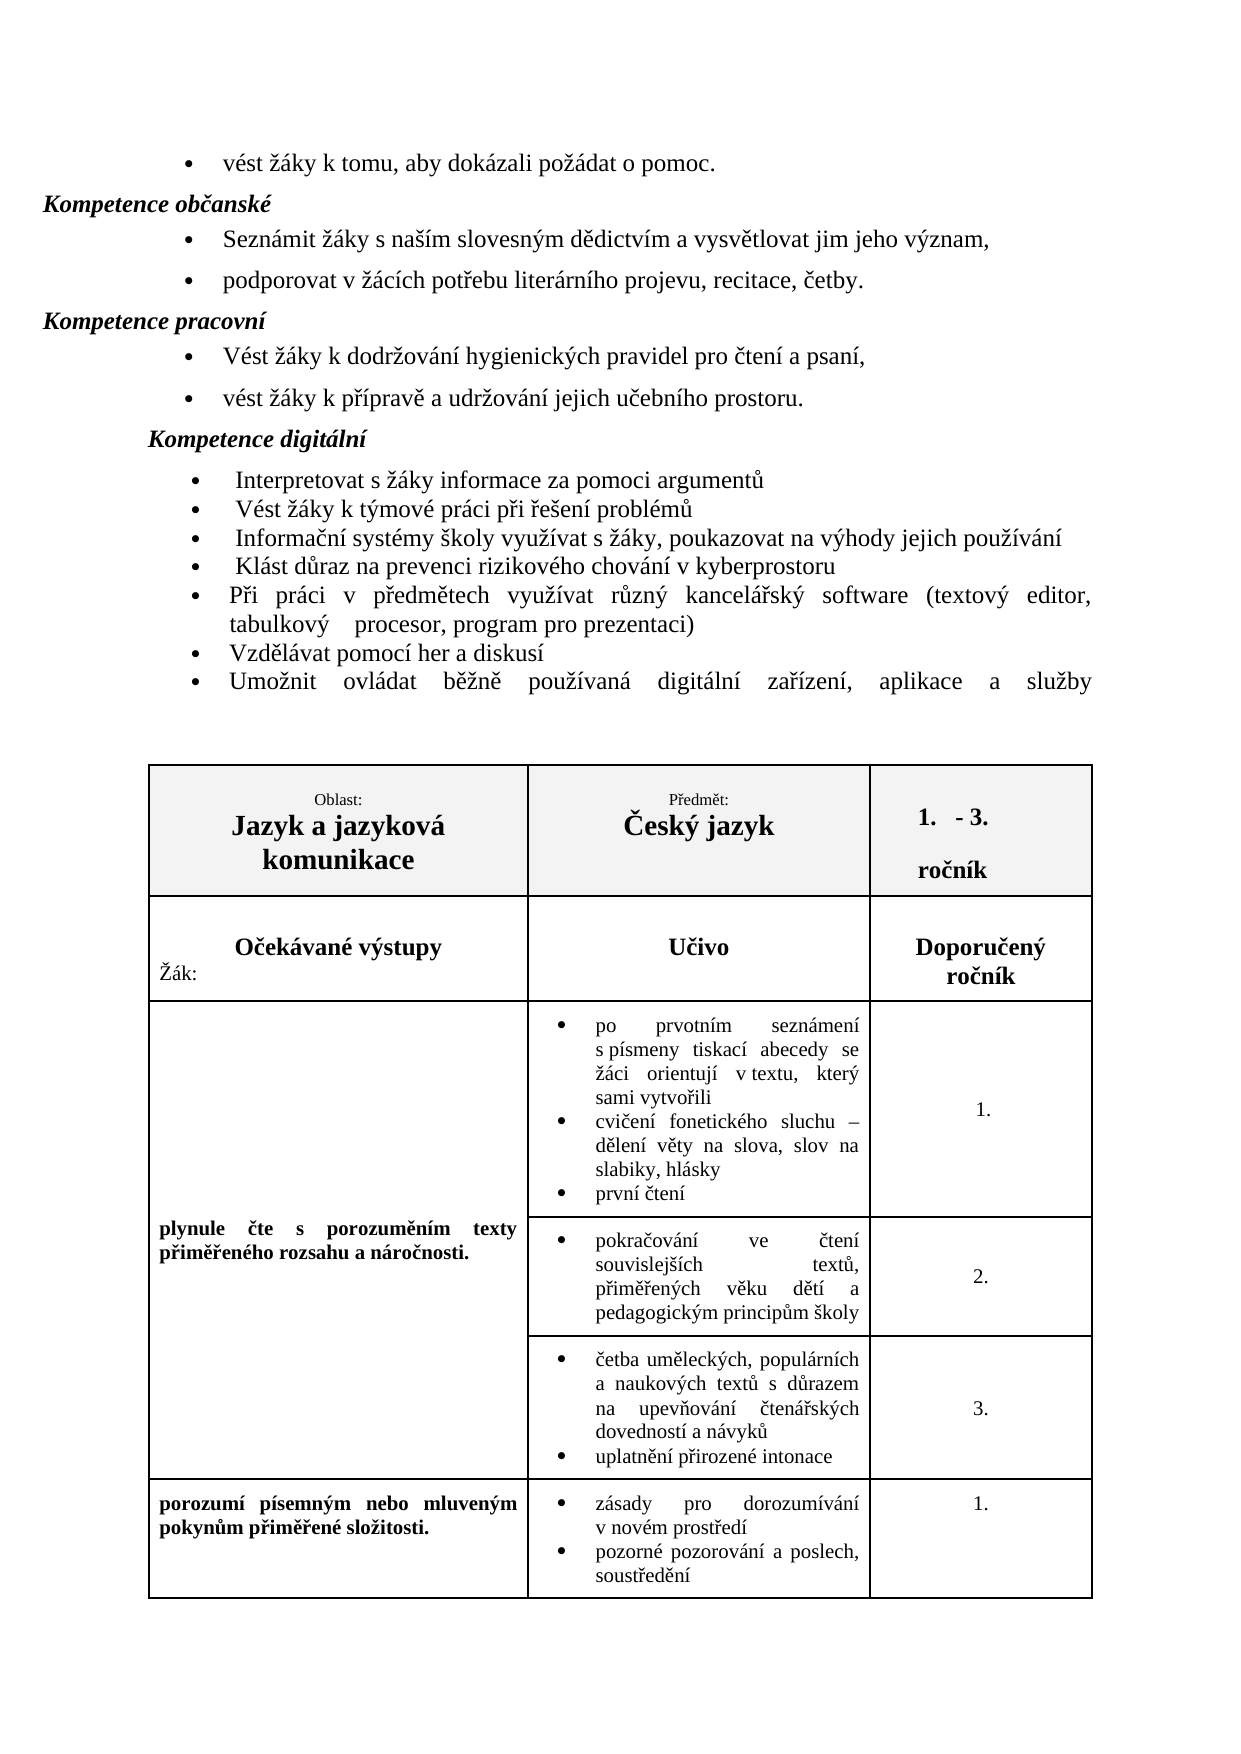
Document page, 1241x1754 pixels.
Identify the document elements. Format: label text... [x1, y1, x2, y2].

table_header Předmět: Český jazyk [529, 766, 869, 895]
table_cell 1. [871, 1480, 1091, 1597]
list Klást důraz na prevenci rizikového chování v kyberprostoru [192, 551, 1093, 580]
table_cell Učivo [529, 897, 869, 1000]
table_cell zásady pro dorozumívání v novém prostředí pozorné pozorování a poslech, soustředění [529, 1480, 869, 1597]
list Interpretovat s žáky informace za pomoci argumentů [192, 465, 1093, 494]
table_cell Očekávané výstupy Žák: [150, 897, 527, 1000]
text Kompetence pracovní [43, 306, 1093, 335]
table_cell četba uměleckých, populárních a naukových textů s důrazem na upevňování čtenářských dovedností a návyků uplatnění přirozené intonace [529, 1337, 869, 1478]
list vést žáky k přípravě a udržování jejich učebního prostoru. [185, 383, 1093, 411]
table_cell pokračování ve čtení souvislejších textů, přiměřených věku dětí a pedagogickým principům školy [529, 1218, 869, 1335]
list Umožnit ovládat běžně používaná digitální zařízení, aplikace a služby [192, 666, 1093, 723]
text Kompetence digitální [148, 424, 1093, 453]
table_cell 3. [871, 1337, 1091, 1478]
list podporovat v žácích potřebu literárního projevu, recitace, četby. [185, 265, 1093, 294]
table_cell 2. [871, 1218, 1091, 1335]
list vést žáky k tomu, aby dokázali požádat o pomoc. [185, 148, 1093, 176]
table_cell Doporučený ročník [871, 897, 1091, 1000]
table_cell po prvotním seznámení s písmeny tiskací abecedy se žáci orientují v textu, který sami vytvořili cvičení fonetického sluchu –dělení věty na slova, slov na slabiky, hlásky první čtení [529, 1002, 869, 1216]
table_header Oblast: Jazyk a jazyková komunikace [150, 766, 527, 895]
list Při práci v předmětech využívat různý kancelářský software (textový editor, tabulkový procesor, program pro prezentaci) [192, 580, 1093, 638]
table_cell 1. [871, 1002, 1091, 1216]
text Kompetence občanské [43, 189, 1093, 218]
table_cell plynule čte s porozuměním texty přiměřeného rozsahu a náročnosti. [150, 1002, 527, 1478]
list Vést žáky k dodržování hygienických pravidel pro čtení a psaní, [185, 341, 1093, 370]
list Vést žáky k týmové práci při řešení problémů [192, 494, 1093, 523]
table_header - 3. ročník [871, 766, 1091, 895]
list Seznámit žáky s naším slovesným dědictvím a vysvětlovat jim jeho význam, [185, 224, 1093, 253]
list Informační systémy školy využívat s žáky, poukazovat na výhody jejich používání [192, 523, 1093, 551]
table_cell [150, 1480, 527, 1597]
list Vzdělávat pomocí her a diskusí [192, 638, 1093, 666]
